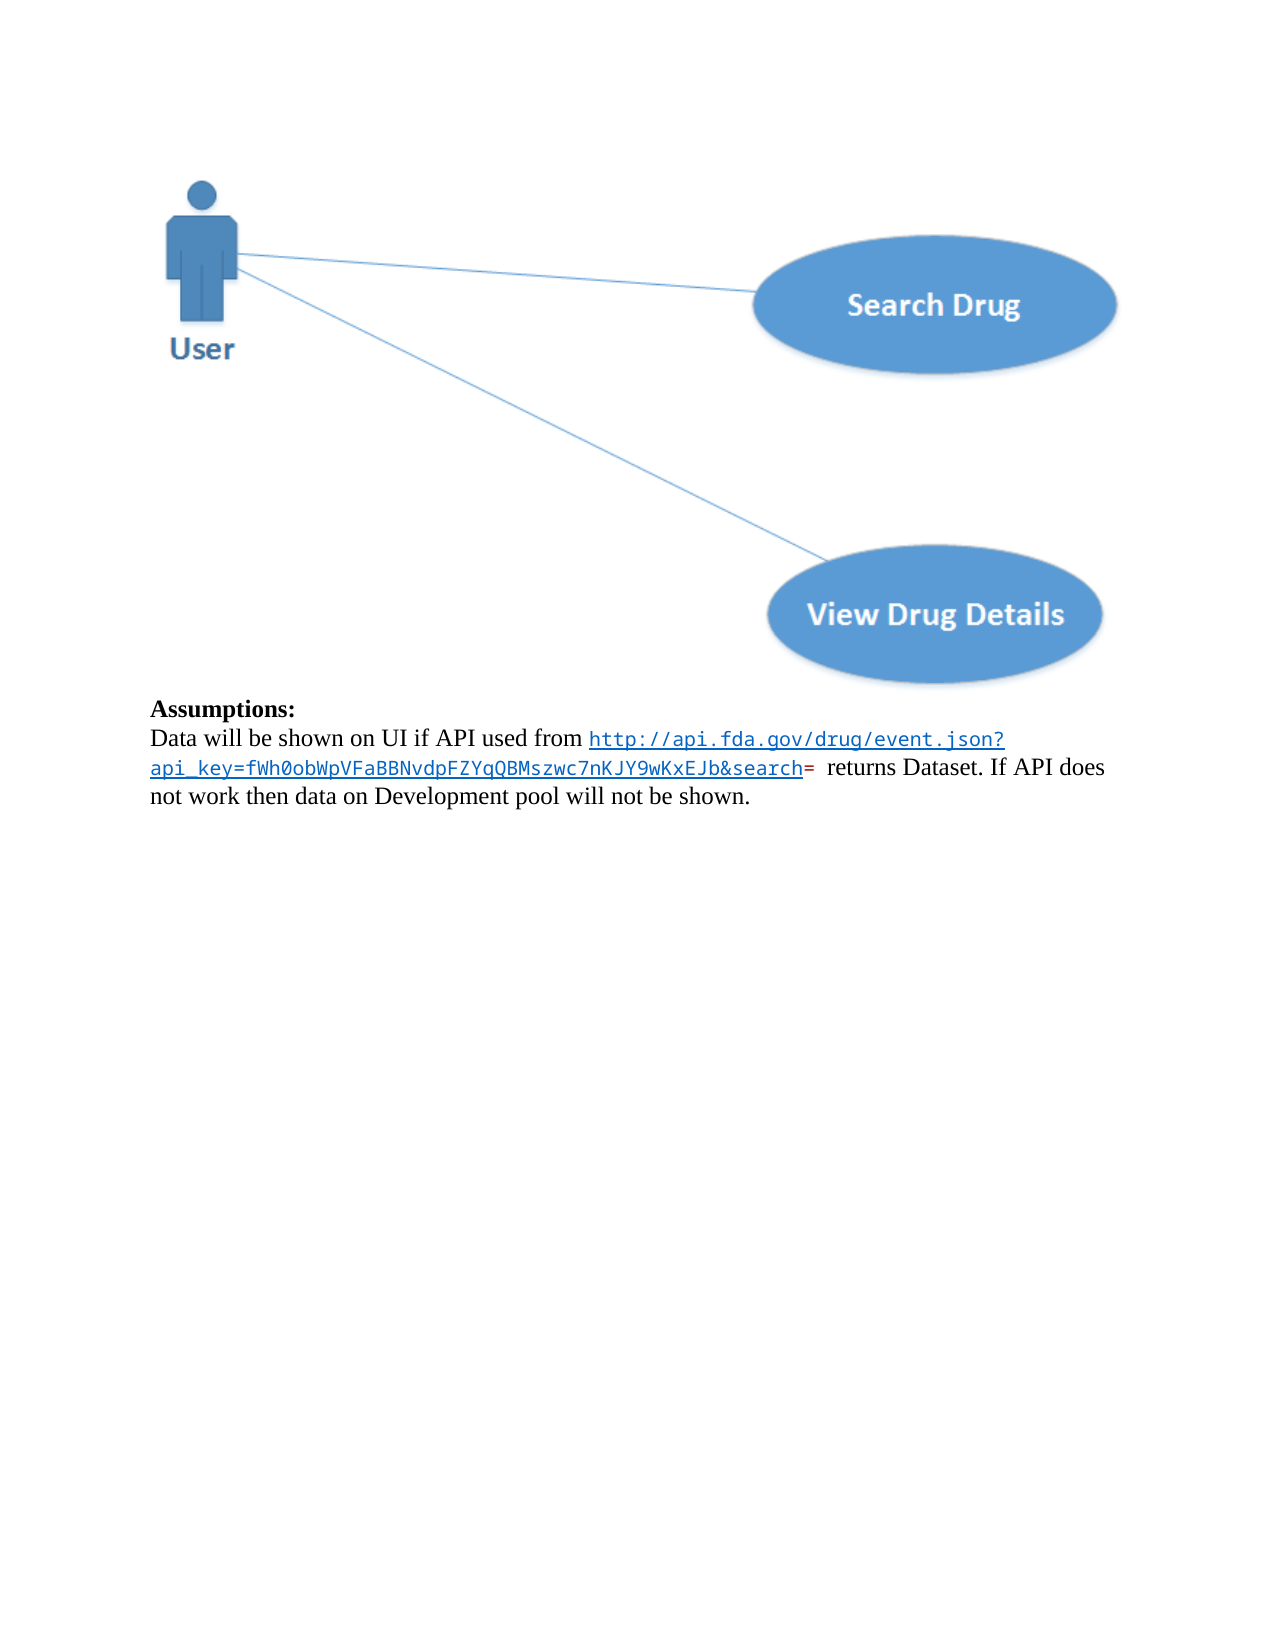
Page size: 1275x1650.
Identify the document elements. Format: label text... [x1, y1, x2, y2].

text Data will be shown on UI if API used from http://api.fda.gov/drug/event.json?api_key=fWh0obWpVFaBBNvdpFZYqQBMszwc7nKJY9wKxEJb&search= returns Dataset. If API does not work then data on Development pool will not be shown. [150, 723, 1125, 810]
text Assumptions: [150, 695, 1125, 723]
picture [150, 178, 1125, 695]
